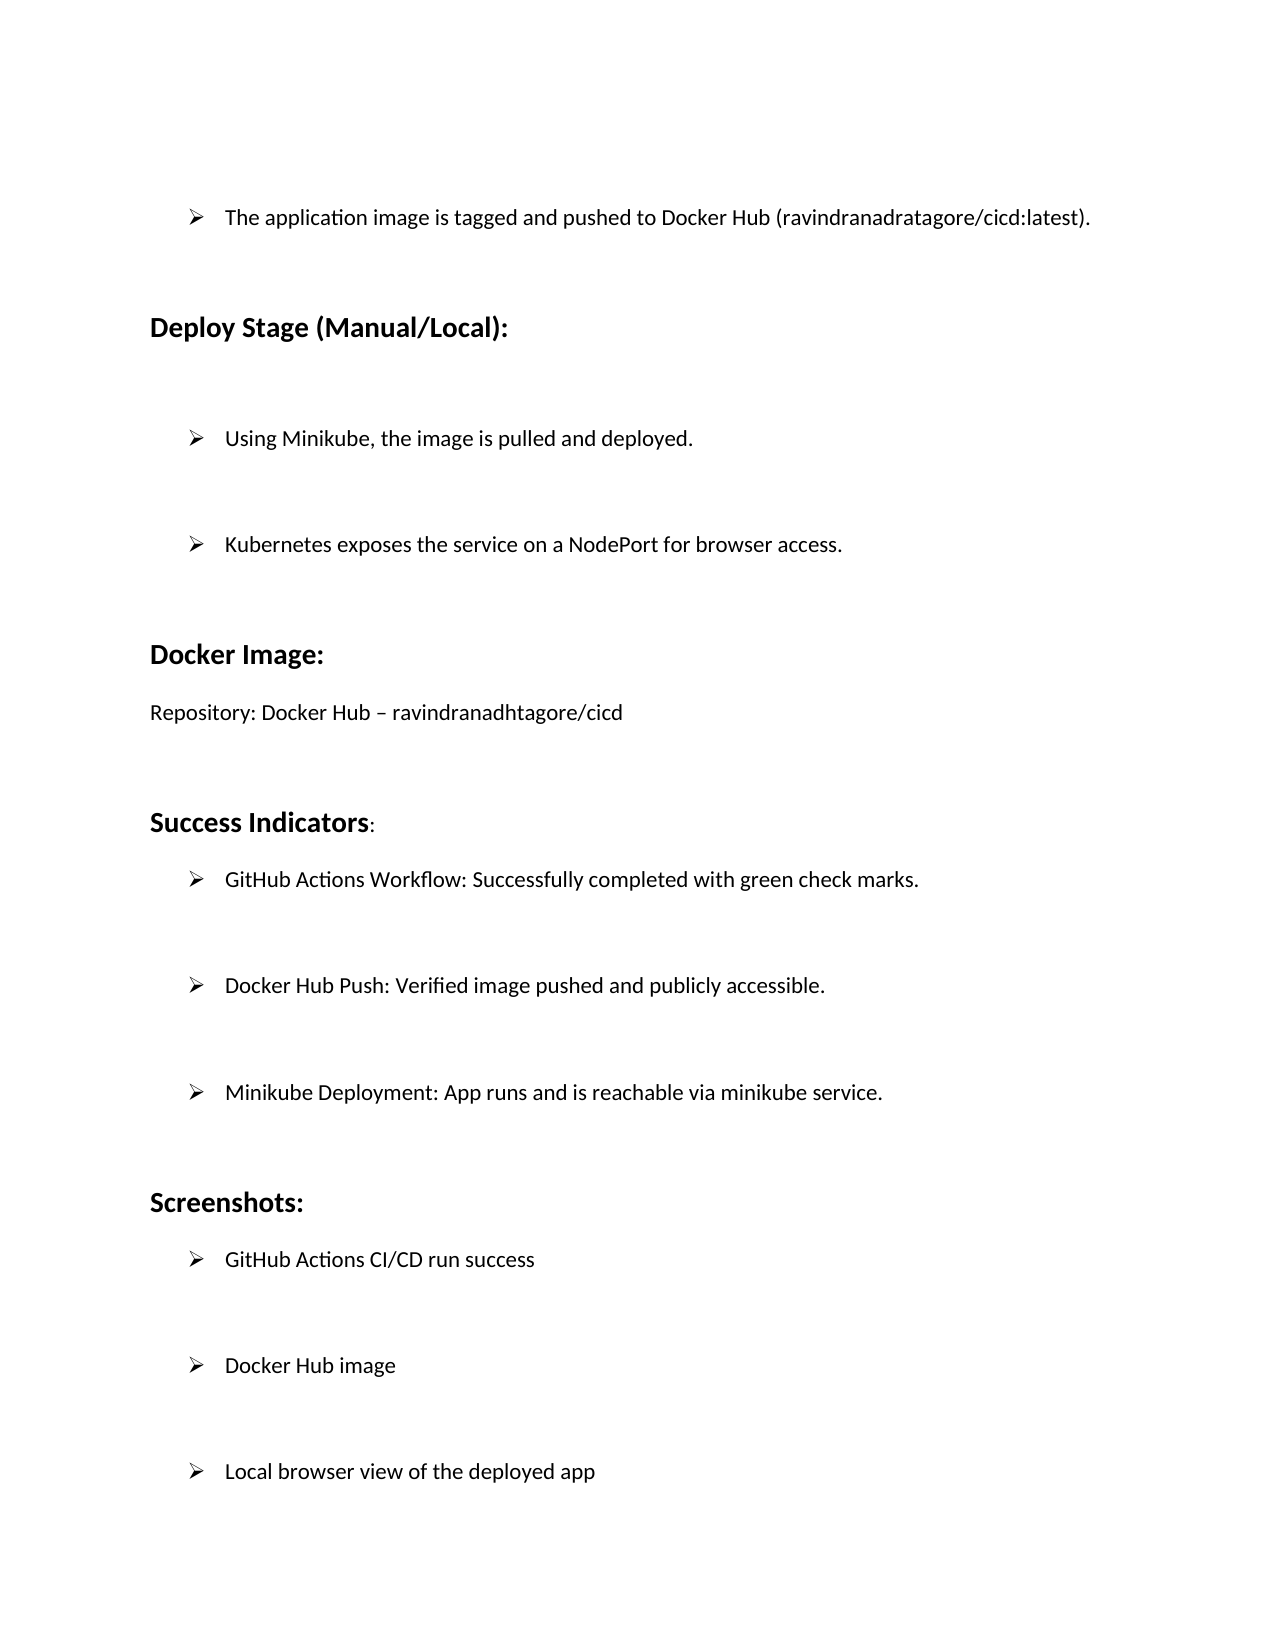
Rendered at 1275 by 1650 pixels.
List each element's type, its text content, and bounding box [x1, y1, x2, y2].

list GitHub Actions Workflow: Successfully completed with green check marks. [187, 866, 1125, 893]
list The application image is tagged and pushed to Docker Hub (ravindranadratagore/cicd:latest). [187, 203, 1125, 231]
text Docker Image: [150, 636, 1125, 672]
text Repository: Docker Hub – ravindranadhtagore/cicd [150, 698, 1125, 726]
list GitHub Actions CI/CD run success [187, 1245, 1125, 1273]
text Deploy Stage (Manual/Local): [150, 309, 1125, 345]
text Success Indicators: [150, 804, 1125, 839]
list Local browser view of the deployed app [187, 1457, 1125, 1486]
list Docker Hub Push: Verified image pushed and publicly accessible. [187, 972, 1125, 999]
list Minikube Deployment: App runs and is reachable via minikube service. [187, 1078, 1125, 1106]
text Screenshots: [150, 1184, 1125, 1219]
list Kubernetes exposes the service on a NodePort for browser access. [187, 530, 1125, 558]
list Using Minikube, the image is pulled and deployed. [187, 424, 1125, 452]
list Docker Hub image [187, 1351, 1125, 1379]
